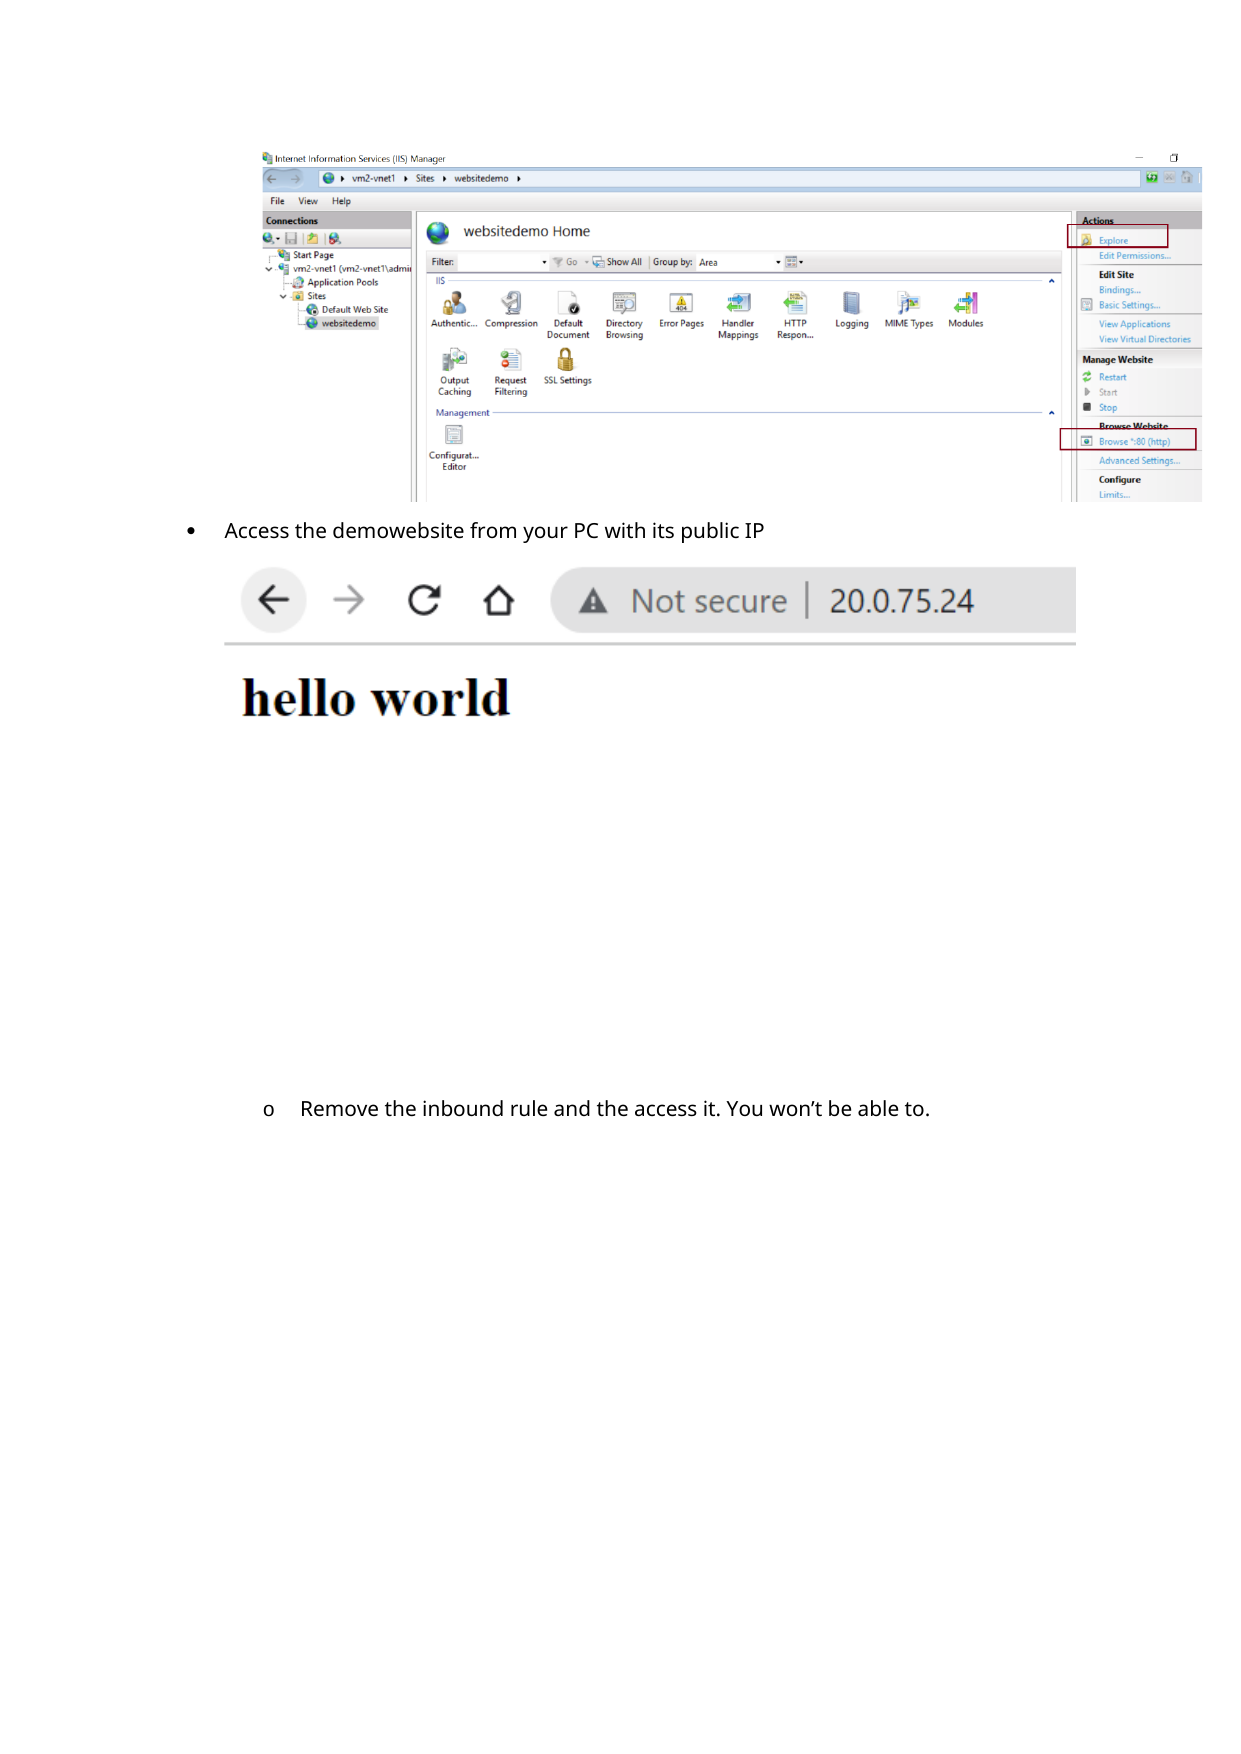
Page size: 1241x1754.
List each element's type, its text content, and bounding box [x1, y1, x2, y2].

list Remove the inbound rule and the access it. You won’t be able to. [262, 1094, 1090, 1123]
picture [224, 558, 1076, 1081]
picture [262, 150, 1203, 502]
list Access the demowebsite from your PC with its public IP [187, 516, 1090, 544]
